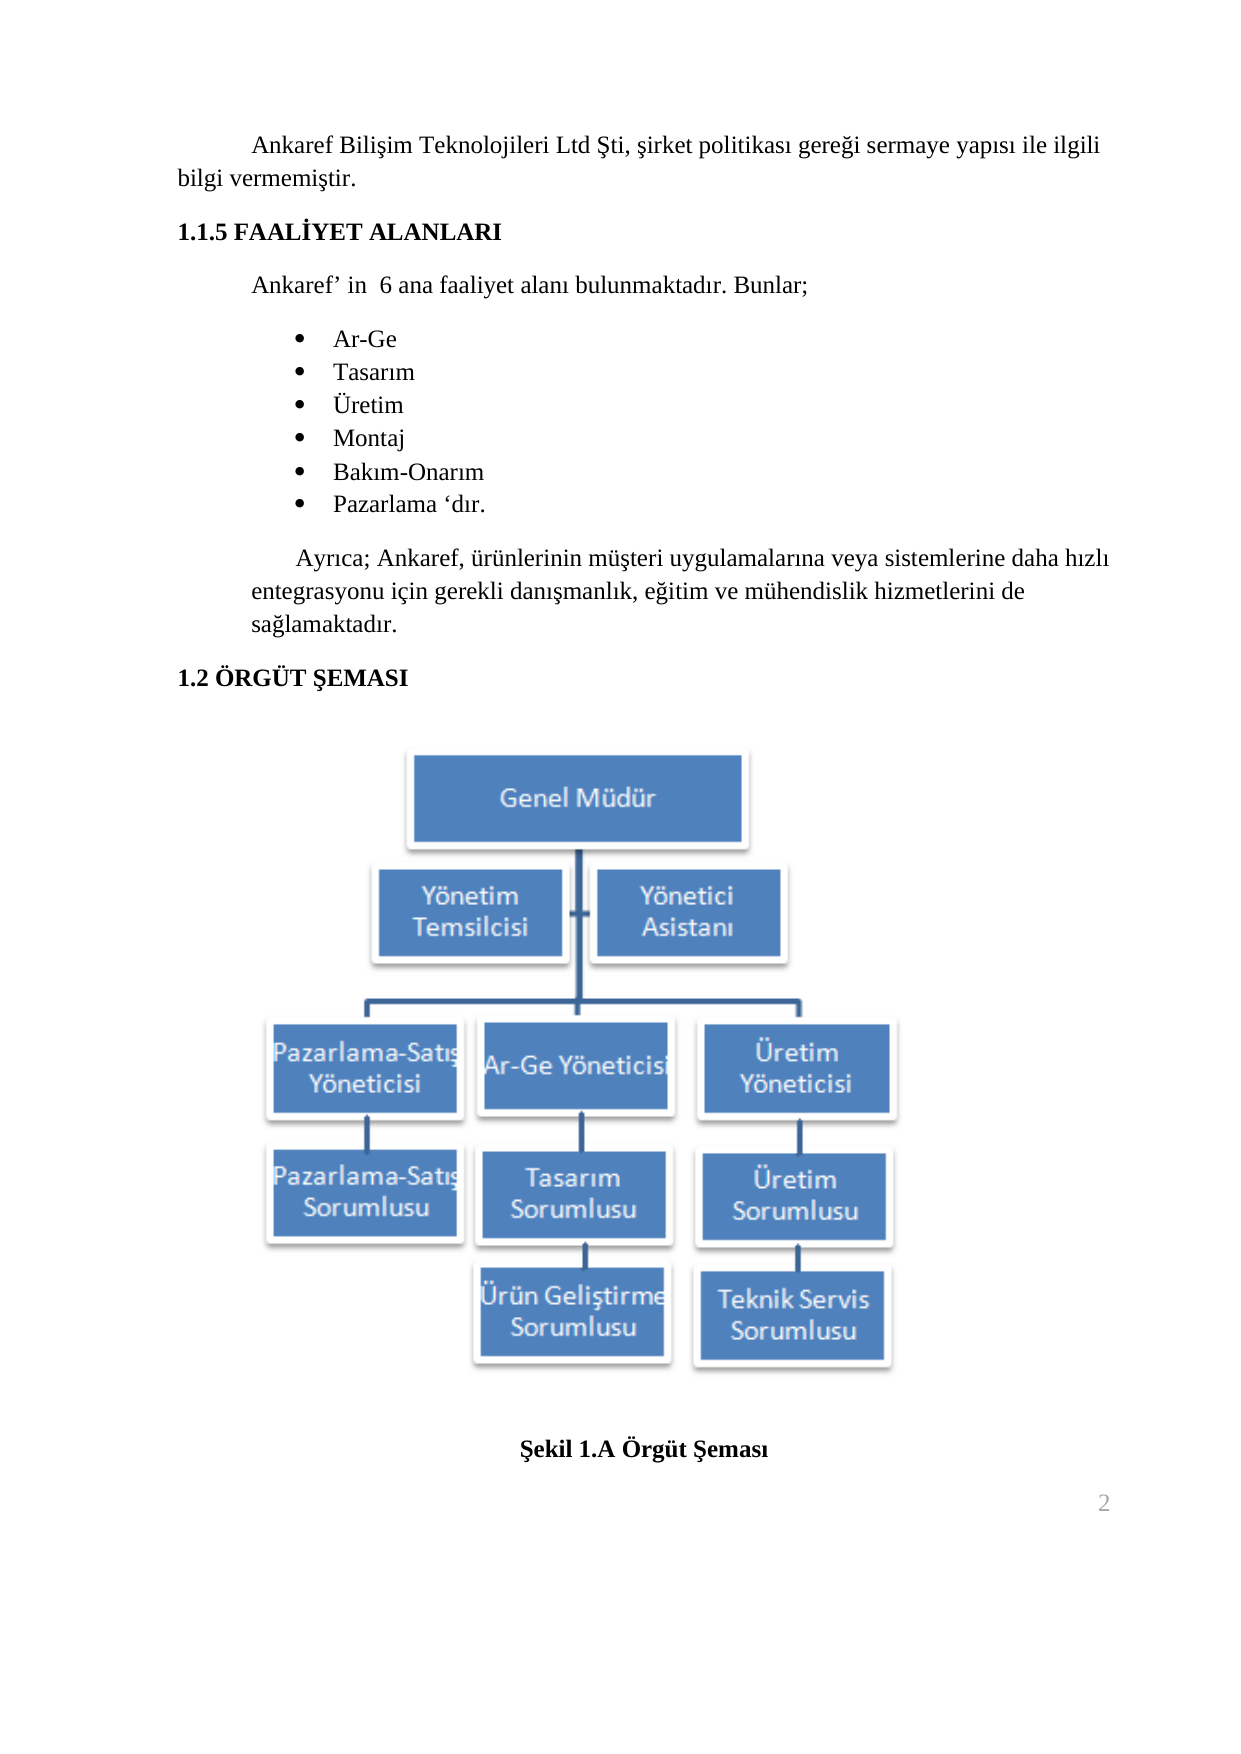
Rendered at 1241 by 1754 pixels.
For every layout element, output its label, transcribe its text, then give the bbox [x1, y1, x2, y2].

text 2 [177, 1488, 1110, 1517]
list Üretim [295, 391, 1110, 419]
picture [251, 717, 914, 1410]
list Pazarlama ‘dır. [295, 489, 1110, 518]
text 1.2 ÖRGÜT ŞEMASI [177, 663, 1110, 692]
list Ar-Ge [295, 324, 1110, 353]
text Ankaref Bilişim Teknolojileri Ltd Şti, şirket politikası gereği sermaye yapısı ile ilgili bilgi vermemiştir. [177, 130, 1110, 192]
list Montaj [295, 423, 1110, 452]
text Ankaref’ in 6 ana faaliyet alanı bulunmaktadır. Bunlar; [177, 271, 1110, 299]
text 1.1.5 FAALİYET ALANLARI [177, 217, 1110, 246]
list Bakım-Onarım [295, 457, 1110, 485]
list Tasarım [295, 357, 1110, 386]
text Şekil 1.A Örgüt Şeması [177, 1434, 1110, 1463]
text Ayrıca; Ankaref, ürünlerinin müşteri uygulamalarına veya sistemlerine daha hızlı entegrasyonu için gerekli danışmanlık, eğitim ve mühendislik hizmetlerini de sağlamaktadır. [251, 543, 1110, 638]
